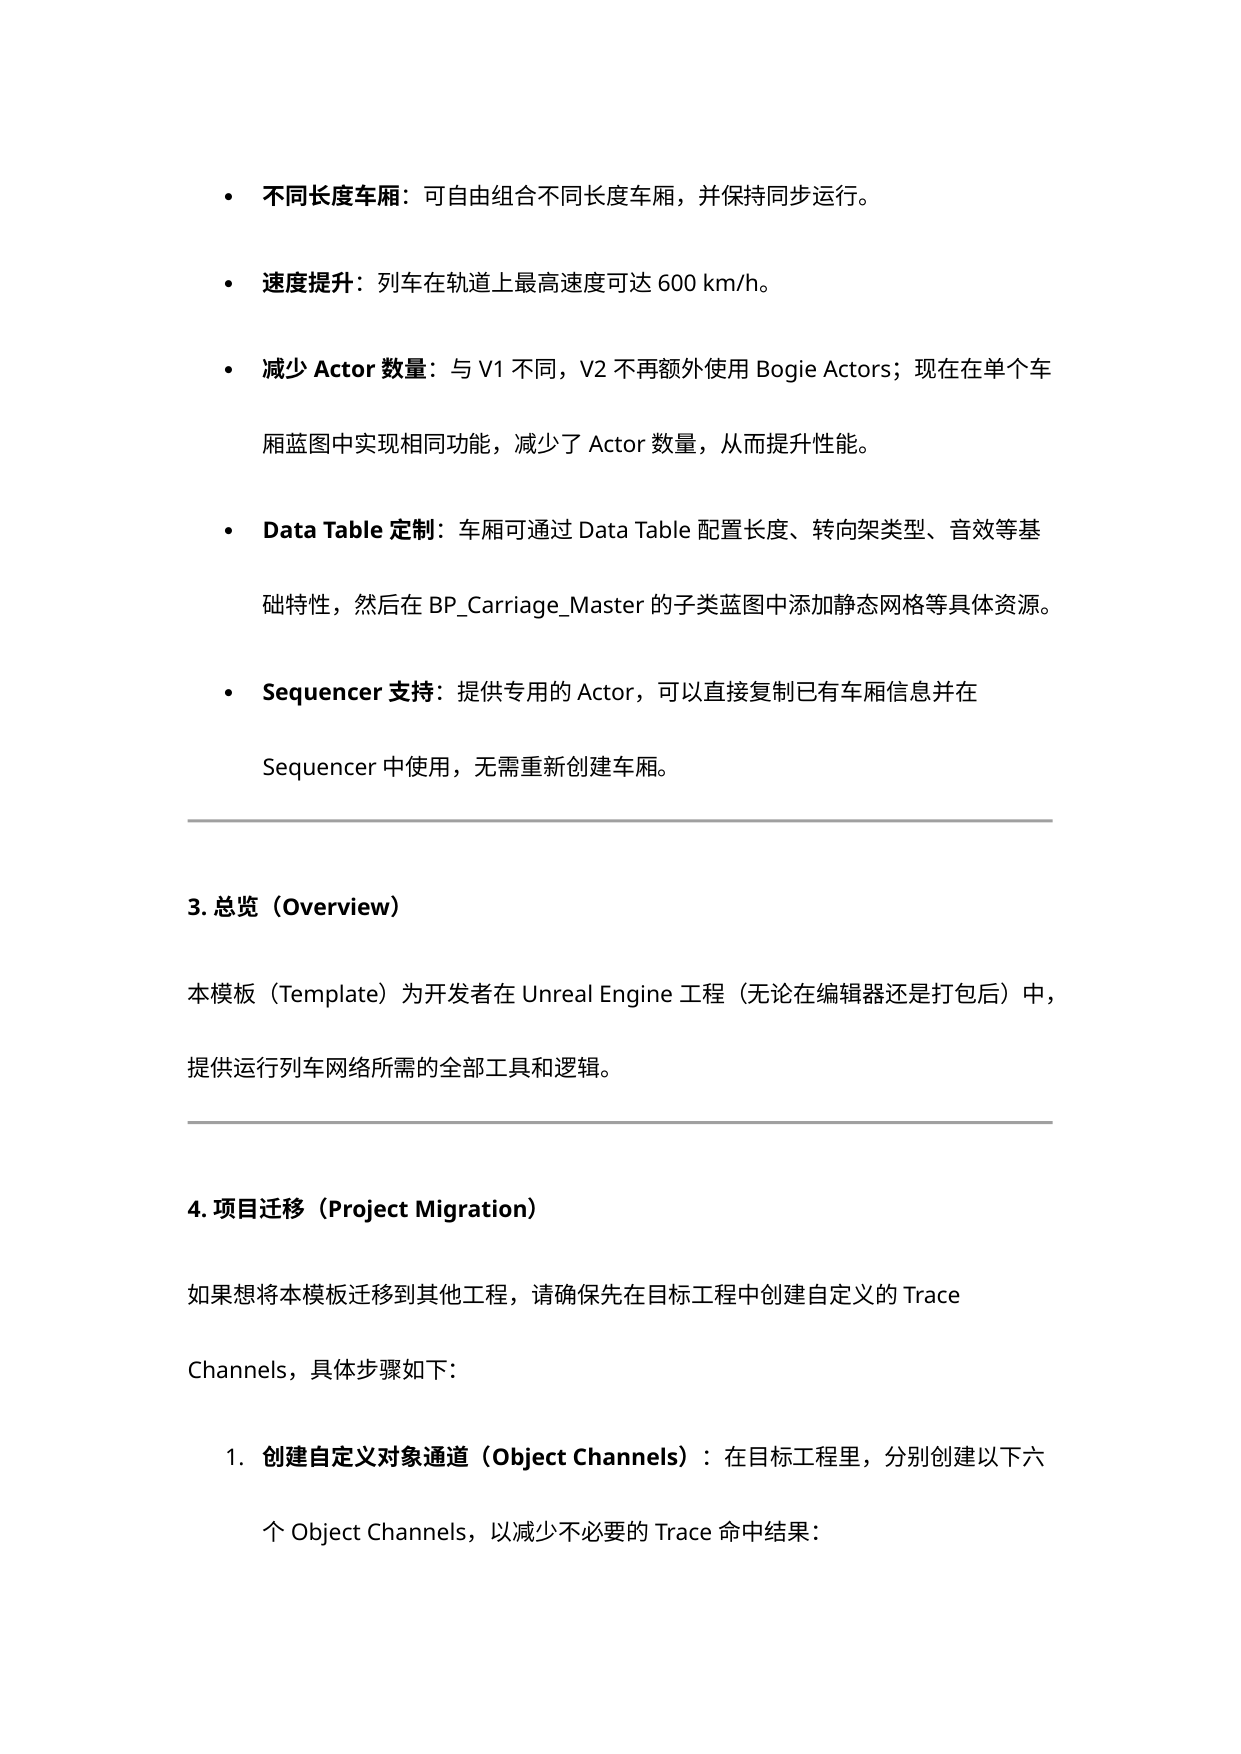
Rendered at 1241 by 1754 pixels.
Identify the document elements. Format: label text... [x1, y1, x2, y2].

list Sequencer 支持：提供专用的 Actor，可以直接复制已有车厢信息并在 Sequencer 中使用，无需重新创建车厢。 [225, 658, 1053, 798]
list 速度提升：列车在轨道上最高速度可达 600 km/h。 [225, 248, 1053, 313]
list 创建自定义对象通道（Object Channels）：在目标工程里，分别创建以下六个 Object Channels，以减少不必要的 Trace 命中结果： [225, 1423, 1053, 1563]
text 本模板（Template）为开发者在 Unreal Engine 工程（无论在编辑器还是打包后）中，提供运行列车网络所需的全部工具和逻辑。 [187, 960, 1053, 1099]
list 不同长度车厢：可自由组合不同长度车厢，并保持同步运行。 [225, 162, 1053, 227]
list Data Table 定制：车厢可通过 Data Table 配置长度、转向架类型、音效等基础特性，然后在 BP_Carriage_Master 的子类蓝图中添加静态网格等具体资源。 [225, 497, 1053, 636]
text 如果想将本模板迁移到其他工程，请确保先在目标工程中创建自定义的 Trace Channels，具体步骤如下： [187, 1262, 1053, 1401]
text 4. 项目迁移（Project Migration） [187, 1175, 1053, 1240]
list 减少 Actor 数量：与 V1 不同，V2 不再额外使用 Bogie Actors；现在在单个车厢蓝图中实现相同功能，减少了 Actor 数量，从而提升性能。 [225, 335, 1053, 475]
text 3. 总览（Overview） [187, 873, 1053, 938]
